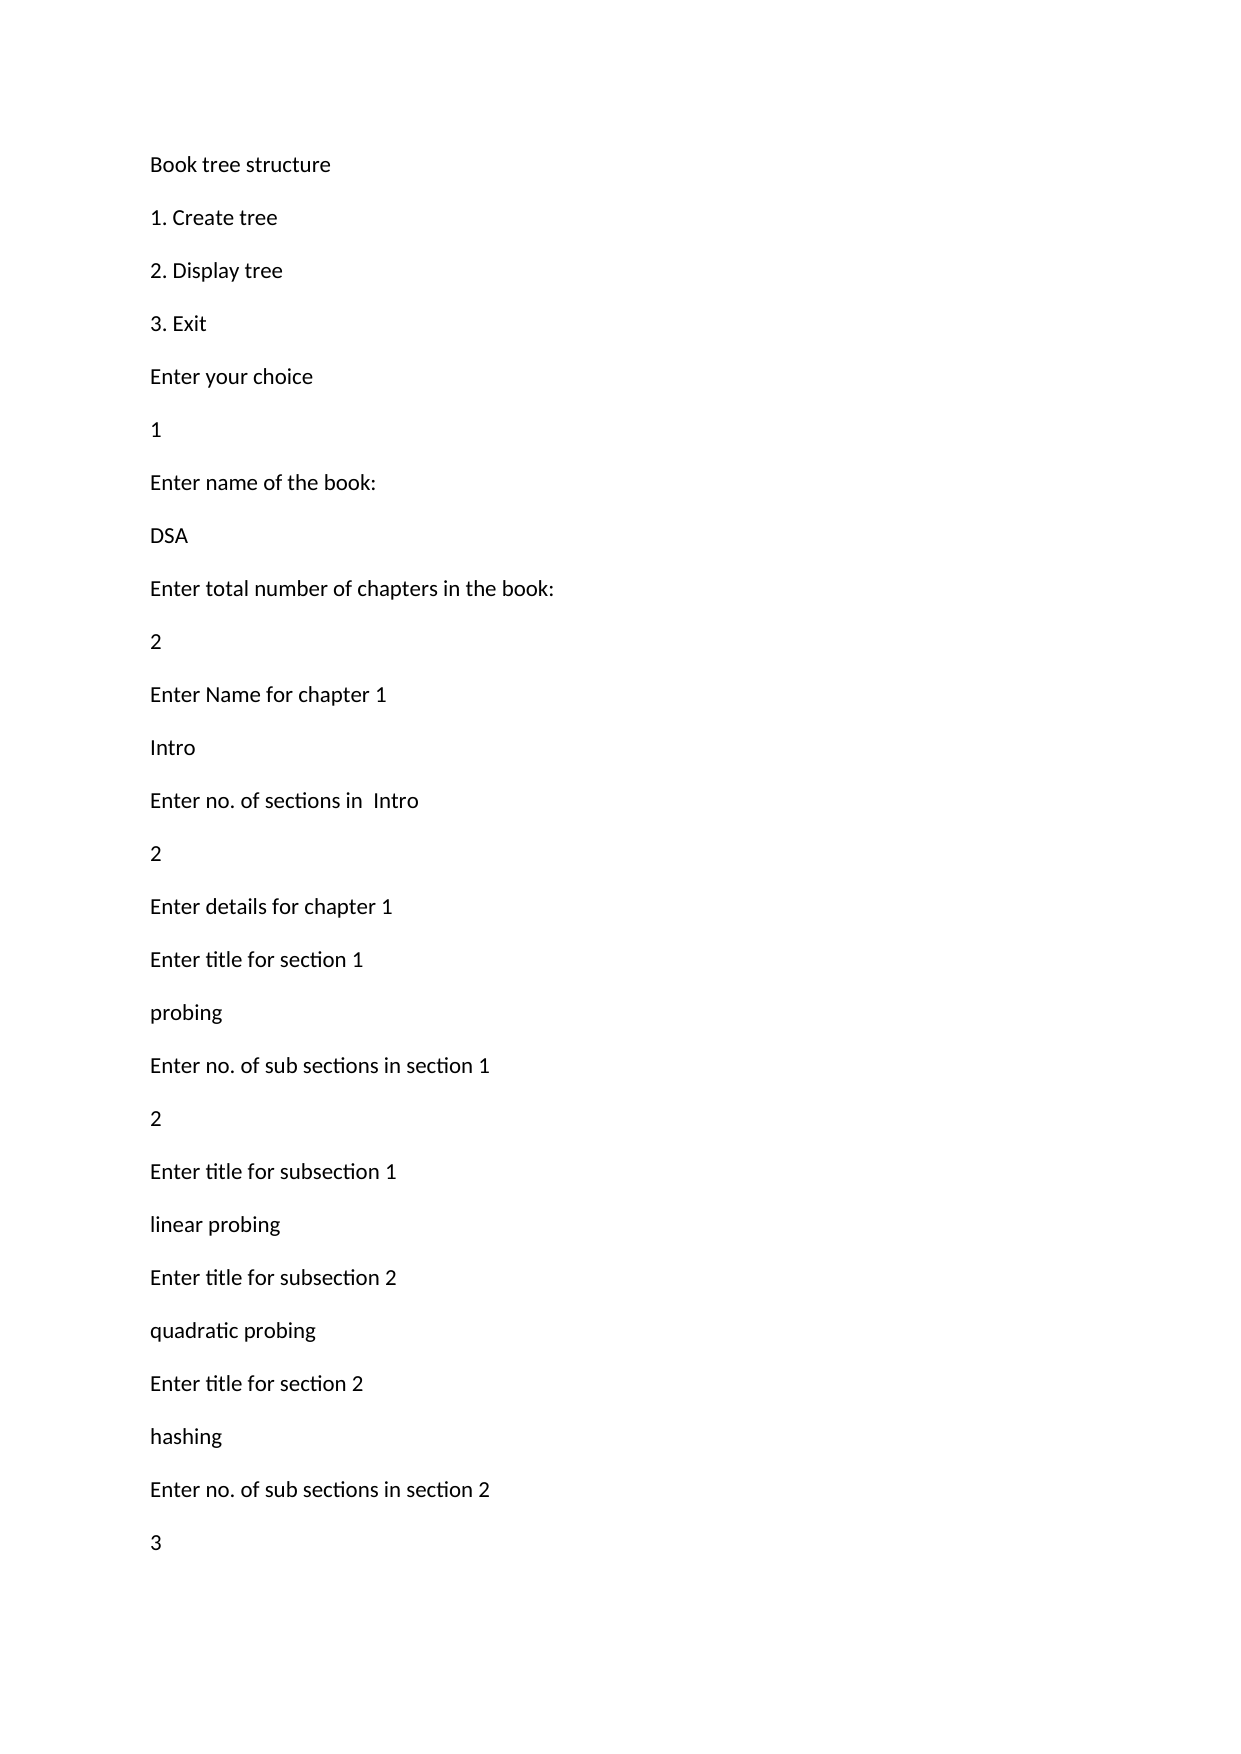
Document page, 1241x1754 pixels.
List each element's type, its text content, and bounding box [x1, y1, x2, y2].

text Enter name of the book: [150, 468, 1090, 496]
text Enter total number of chapters in the book: [150, 574, 1090, 602]
text Enter Name for chapter 1 [150, 680, 1090, 708]
text Enter details for chapter 1 [150, 892, 1090, 920]
text 1. Create tree [150, 203, 1090, 231]
text Enter no. of sections in Intro [150, 786, 1090, 814]
text 2. Display tree [150, 256, 1090, 284]
text Intro [150, 733, 1090, 761]
text Enter your choice [150, 362, 1090, 390]
text Enter title for section 1 [150, 945, 1090, 973]
text 3 [150, 1528, 1090, 1557]
text DSA [150, 521, 1090, 549]
text linear probing [150, 1210, 1090, 1238]
text Enter title for subsection 2 [150, 1263, 1090, 1291]
text 2 [150, 1104, 1090, 1132]
text 2 [150, 839, 1090, 867]
text Enter no. of sub sections in section 2 [150, 1476, 1090, 1503]
text Enter title for section 2 [150, 1369, 1090, 1397]
text 1 [150, 415, 1090, 443]
text 2 [150, 627, 1090, 655]
text probing [150, 998, 1090, 1026]
text Enter no. of sub sections in section 1 [150, 1051, 1090, 1079]
text quadratic probing [150, 1316, 1090, 1344]
text hashing [150, 1422, 1090, 1451]
text Enter title for subsection 1 [150, 1157, 1090, 1185]
text Book tree structure [150, 150, 1090, 178]
text 3. Exit [150, 309, 1090, 337]
